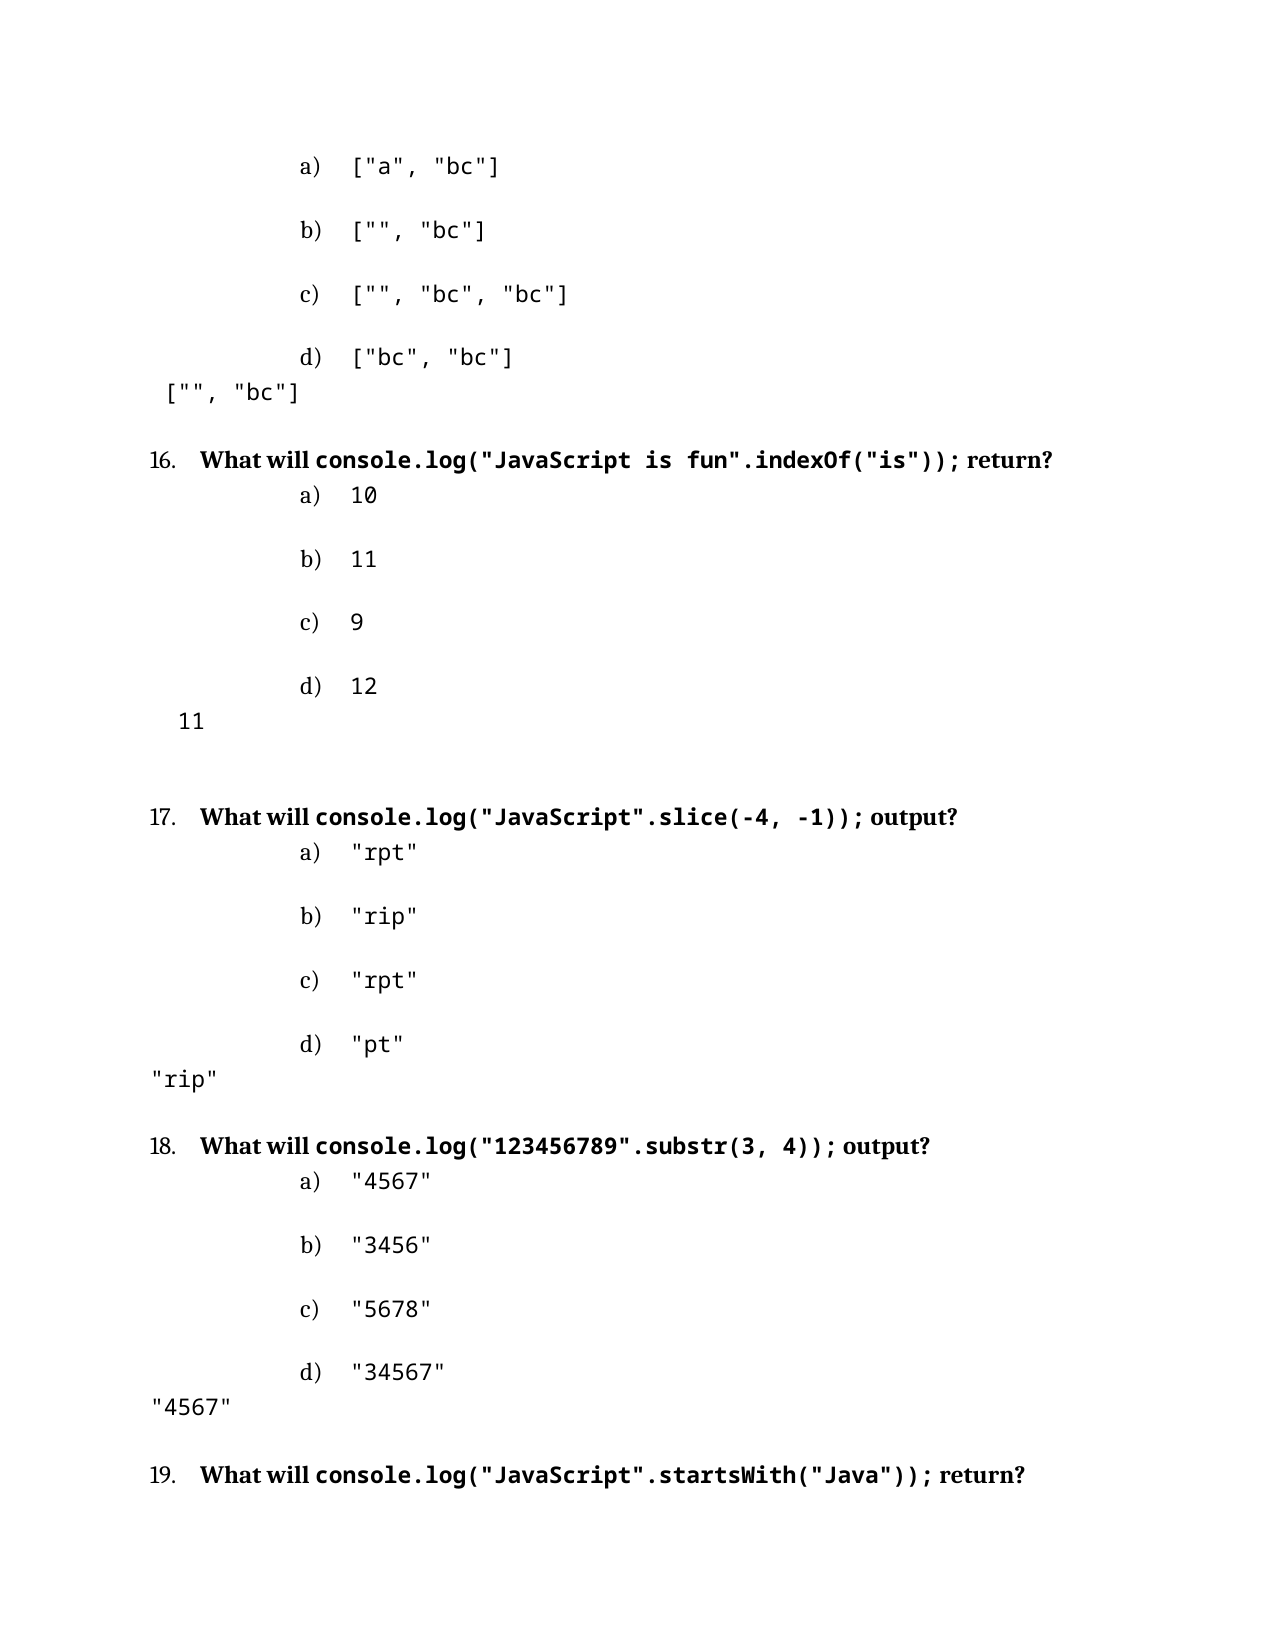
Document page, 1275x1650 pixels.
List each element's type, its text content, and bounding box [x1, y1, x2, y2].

list 12 [300, 670, 1125, 701]
list What will console.log("123456789".substr(3, 4)); output? [150, 1130, 1125, 1161]
list "rip" [300, 900, 1125, 960]
list "3456" [300, 1229, 1125, 1289]
text "4567" [150, 1391, 1125, 1422]
list "5678" [300, 1292, 1125, 1352]
list 10 [300, 479, 1125, 539]
list "rpt" [300, 964, 1125, 1024]
text ["", "bc"] [150, 376, 1125, 407]
list ["a", "bc"] [300, 150, 1125, 210]
list "4567" [300, 1165, 1125, 1225]
list What will console.log("JavaScript".startsWith("Java")); return? [150, 1459, 1125, 1490]
list 9 [300, 606, 1125, 666]
list "rpt" [300, 836, 1125, 896]
text 11 [150, 705, 1125, 765]
list ["", "bc", "bc"] [300, 277, 1125, 337]
text "rip" [150, 1062, 1125, 1094]
list What will console.log("JavaScript is fun".indexOf("is")); return? [150, 444, 1125, 475]
list "34567" [300, 1356, 1125, 1387]
list ["bc", "bc"] [300, 341, 1125, 372]
list 11 [300, 542, 1125, 602]
list ["", "bc"] [300, 214, 1125, 274]
list "pt" [300, 1027, 1125, 1059]
list What will console.log("JavaScript".slice(-4, -1)); output? [150, 801, 1125, 832]
